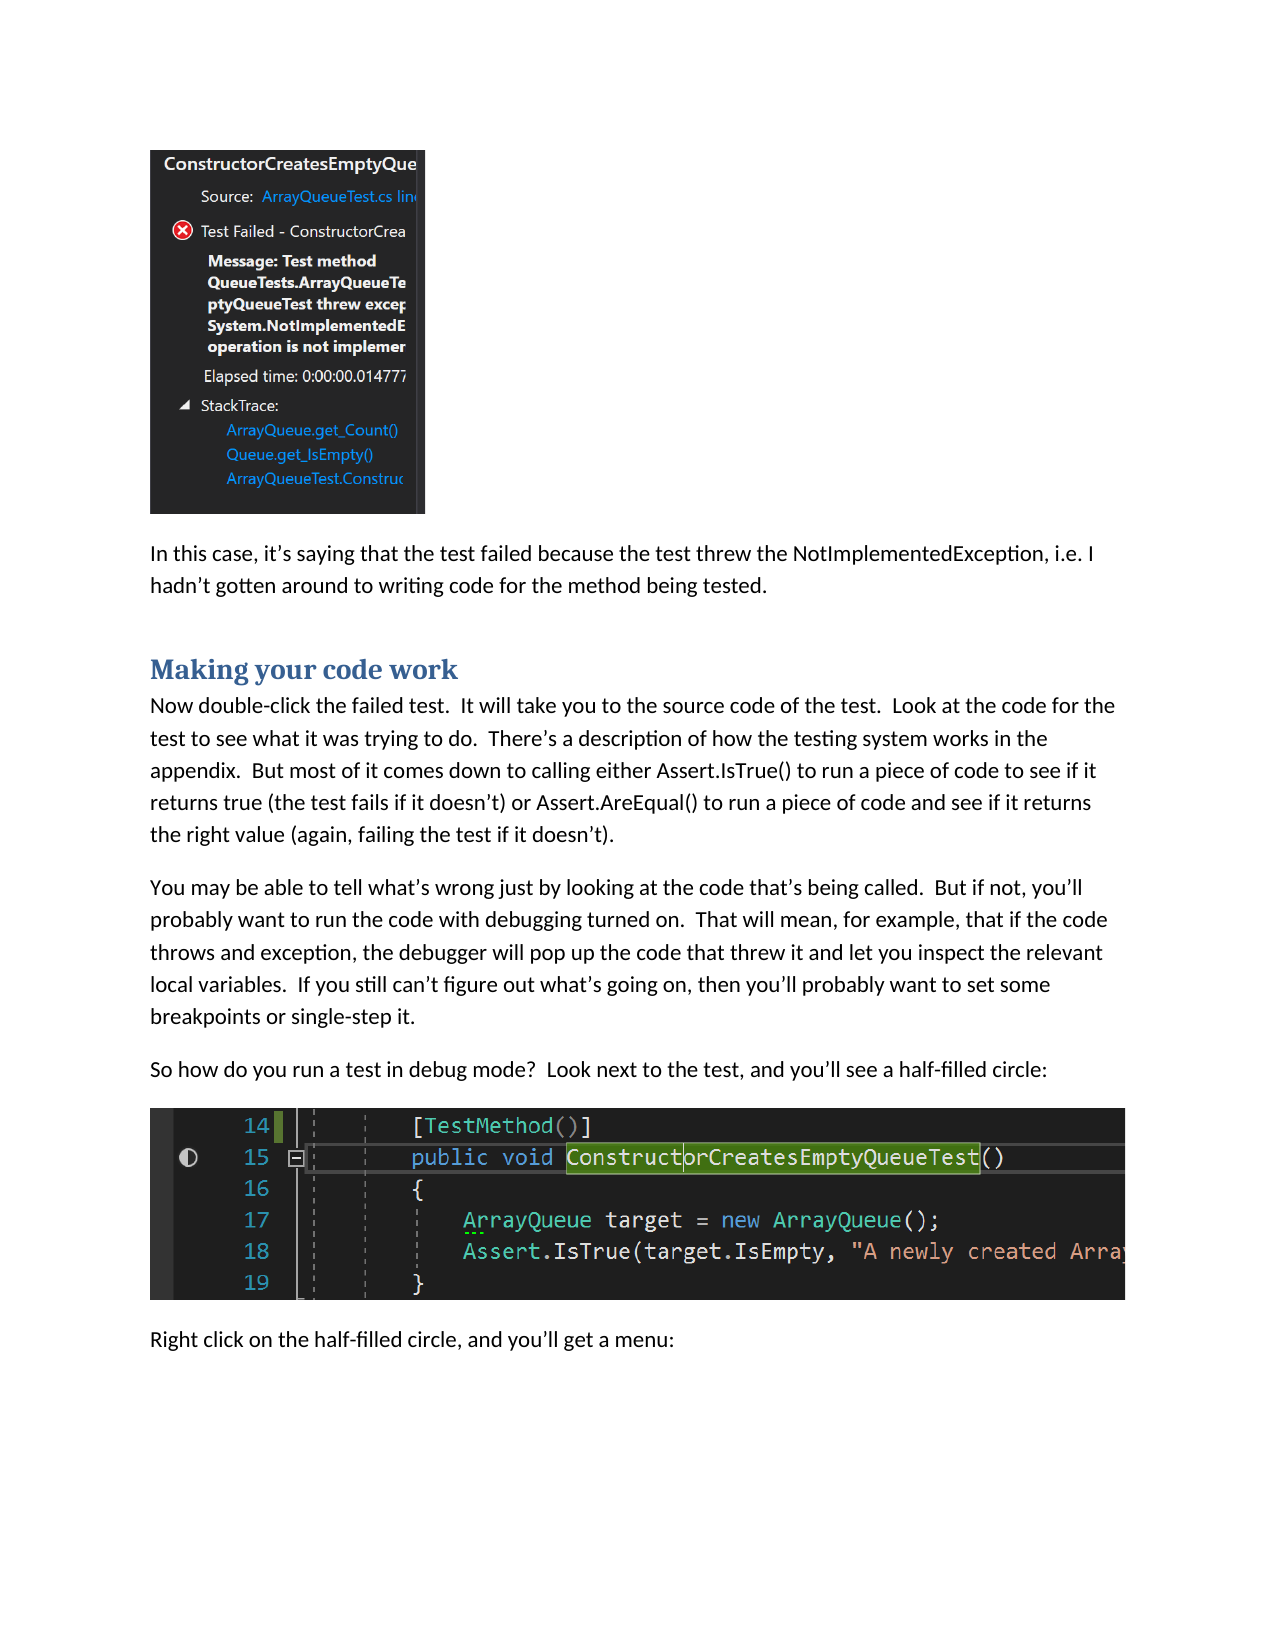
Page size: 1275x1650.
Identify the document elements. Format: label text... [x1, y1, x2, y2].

text So how do you run a test in debug mode? Look next to the test, and you’ll see a half-filled circle: [150, 1055, 1125, 1083]
subtitle Making your code work [150, 653, 1125, 687]
text You may be able to tell what’s wrong just by looking at the code that’s being called. But if not, you’ll probably want to run the code with debugging turned on. That will mean, for example, that if the code throws and exception, the debugger will pop up the code that threw it and let you inspect the relevant local variables. If you still can’t figure out what’s going on, then you’ll probably want to set some breakpoints or single-step it. [150, 873, 1125, 1030]
picture [150, 150, 426, 514]
text Right click on the half-filled circle, and you’ll get a menu: [150, 1325, 1125, 1353]
text Now double-click the failed test. It will take you to the source code of the test. Look at the code for the test to see what it was trying to do. There’s a description of how the testing system works in the appendix. But most of it comes down to calling either Assert.IsTrue() to run a piece of code to see if it returns true (the test fails if it doesn’t) or Assert.AreEqual() to run a piece of code and see if it returns the right value (again, failing the test if it doesn’t). [150, 692, 1125, 848]
text In this case, it’s saying that the test failed because the test threw the NotImplementedException, i.e. I hadn’t gotten around to writing code for the method being tested. [150, 539, 1125, 599]
picture [150, 1108, 1125, 1300]
